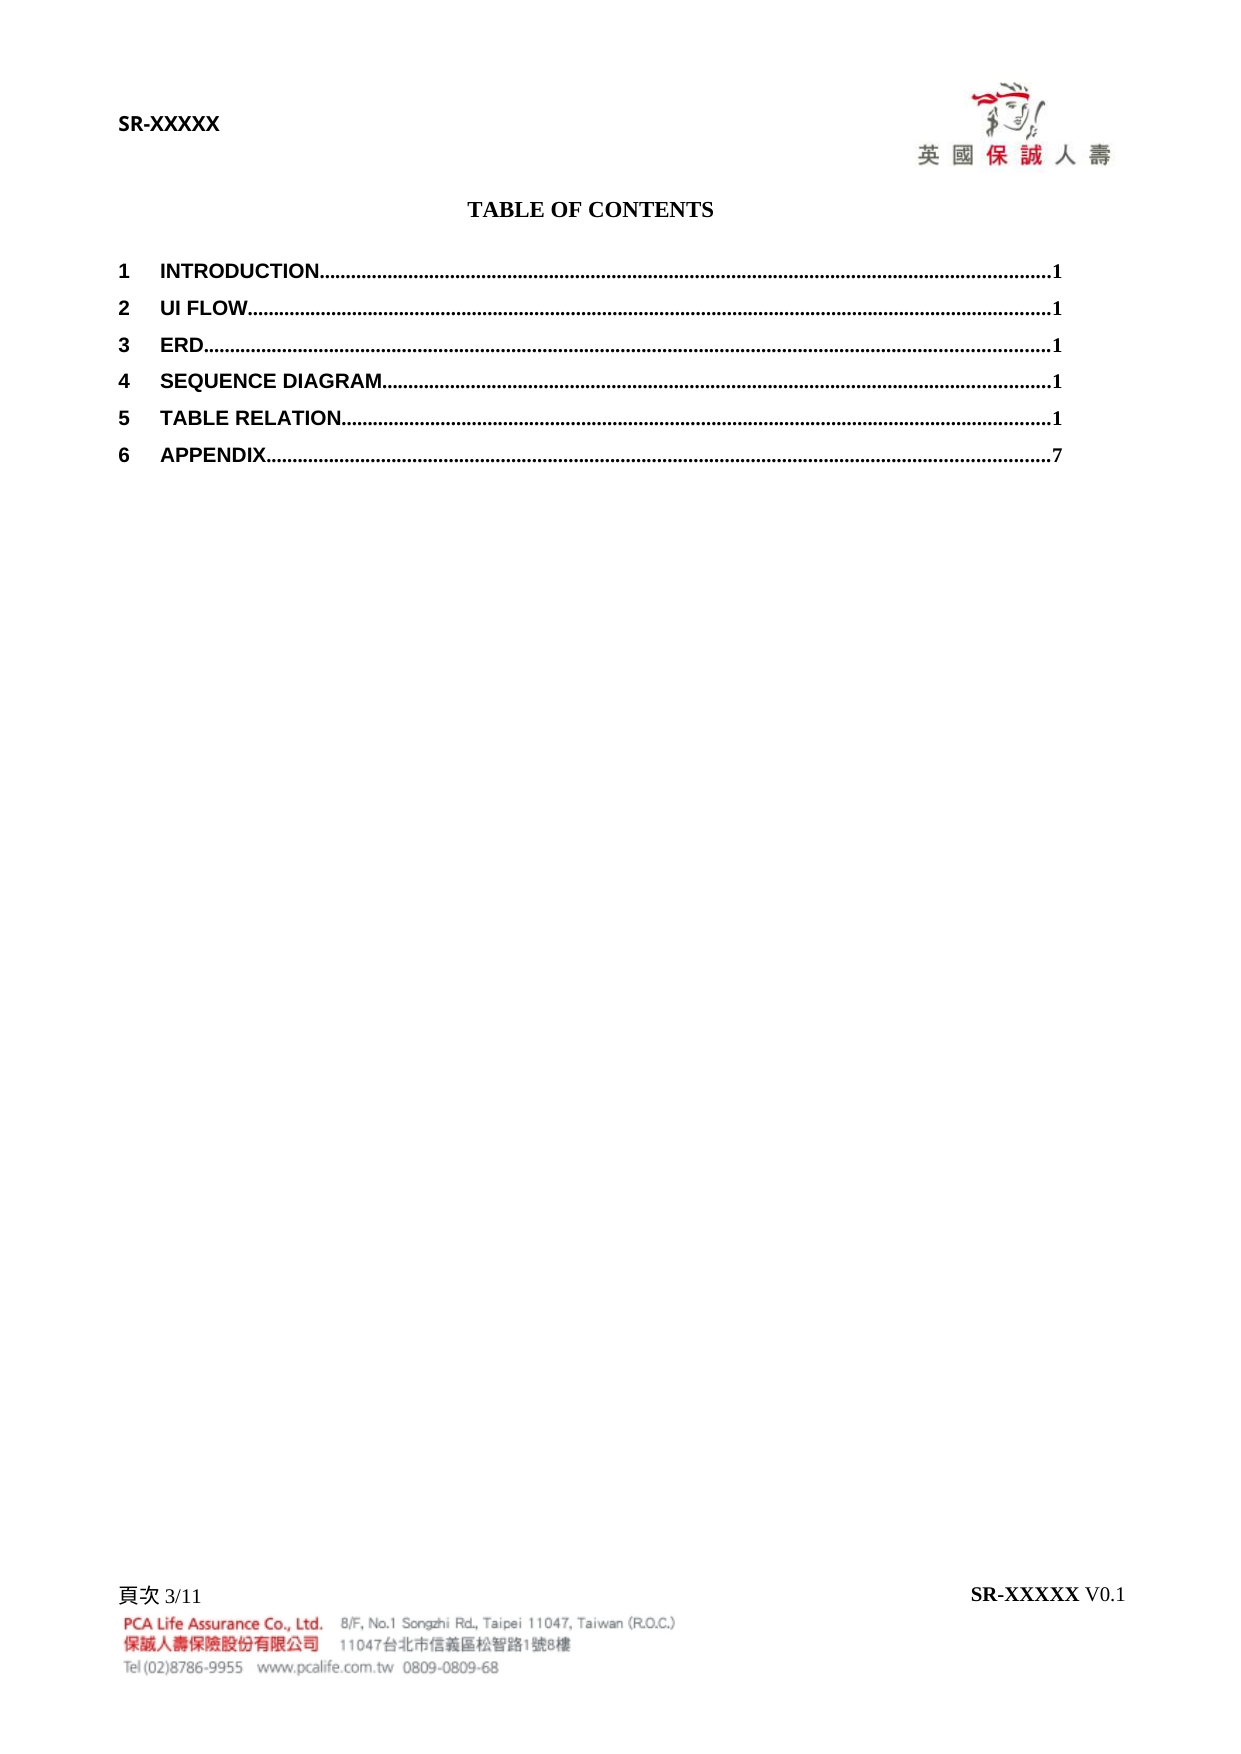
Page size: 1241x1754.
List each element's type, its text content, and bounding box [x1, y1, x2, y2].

text 1 Introduction 1 [118, 259, 1063, 283]
picture [897, 75, 1126, 173]
text 2 UI Flow 1 [118, 296, 1063, 320]
text 4 Sequence Diagram 1 [118, 369, 1063, 393]
text 6 Appendix 7 [118, 443, 1063, 467]
picture [118, 1612, 682, 1679]
text 5 Table Relation 1 [118, 406, 1063, 430]
text 3 ERD 1 [118, 333, 1063, 357]
text TABLE OF CONTENTS [118, 196, 1063, 223]
